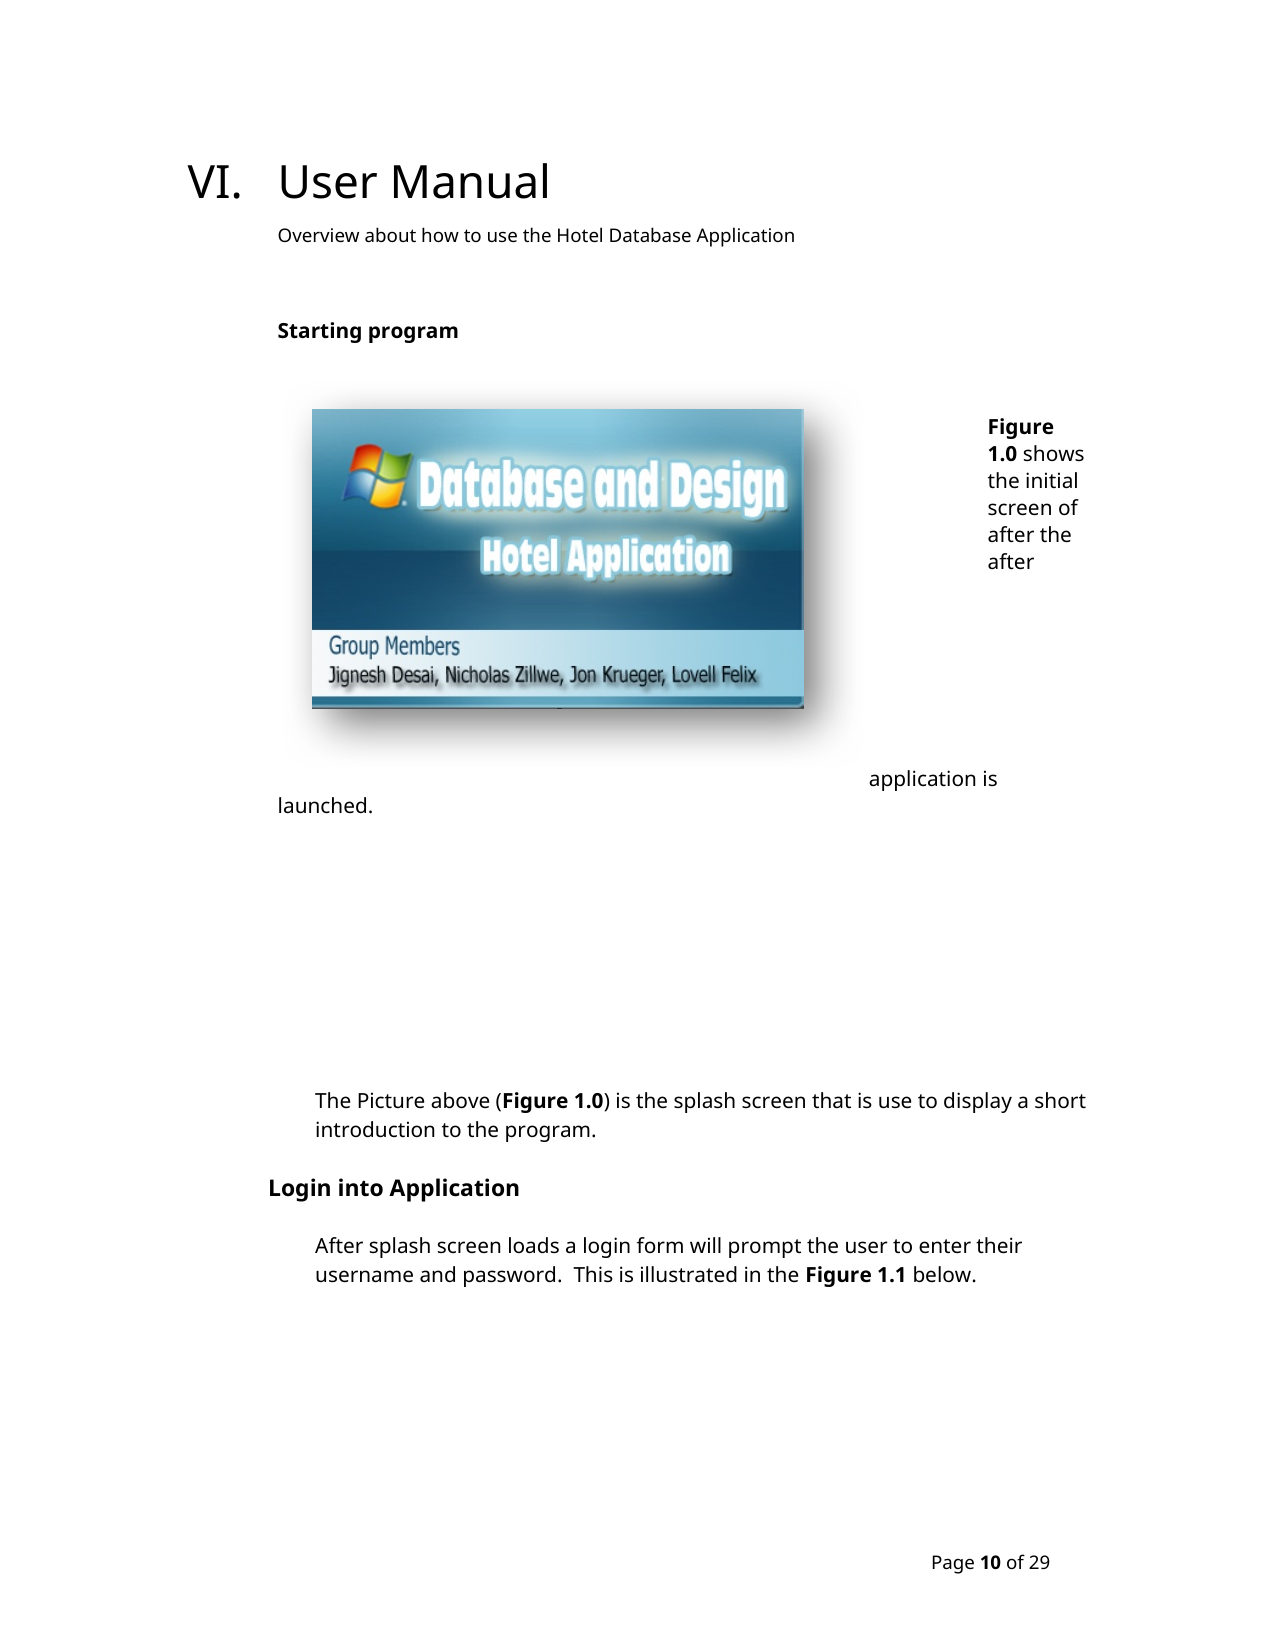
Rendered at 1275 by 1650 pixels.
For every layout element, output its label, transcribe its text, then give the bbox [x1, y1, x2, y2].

text The Picture above (Figure 1.0) is the splash screen that is use to display a short introduction to the program. [315, 1086, 1087, 1143]
text Login into Application [187, 1172, 1087, 1203]
text Starting program [277, 317, 1087, 344]
subtitle User Manual [187, 150, 1087, 212]
text Overview about how to use the Hotel Database Application [277, 221, 1087, 248]
picture [312, 409, 804, 709]
text After splash screen loads a login form will prompt the user to enter their username and password. This is illustrated in the Figure 1.1 below. [315, 1231, 1087, 1288]
